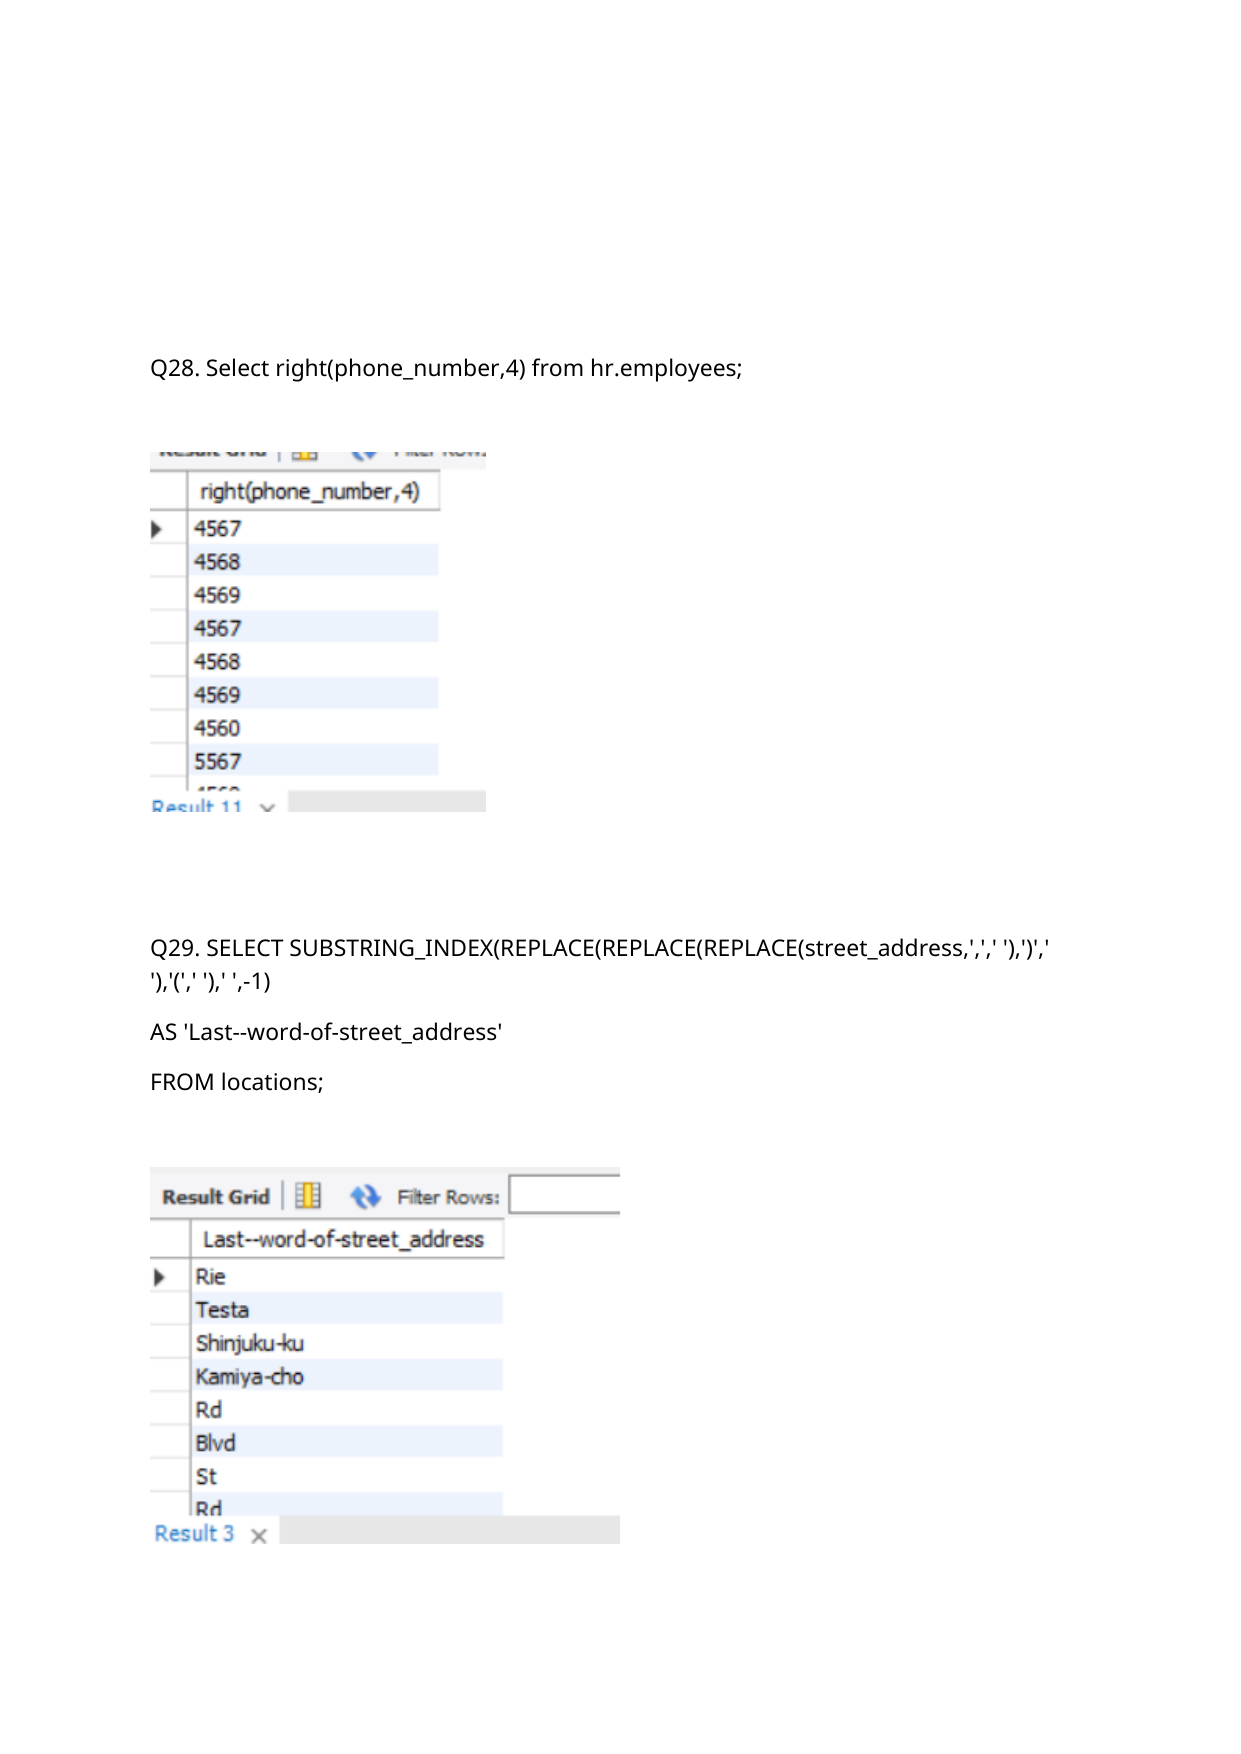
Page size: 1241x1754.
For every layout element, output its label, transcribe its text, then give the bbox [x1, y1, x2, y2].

text Q29. SELECT SUBSTRING_INDEX(REPLACE(REPLACE(REPLACE(street_address,',',' '),')',' '),'(',' '),' ',-1) [150, 932, 1090, 997]
text AS 'Last--word-of-street_address' [150, 1016, 1090, 1047]
text FROM locations; [150, 1066, 1090, 1097]
text Q28. Select right(phone_number,4) from hr.employees; [150, 352, 1090, 383]
picture [150, 1167, 621, 1544]
picture [150, 452, 486, 812]
